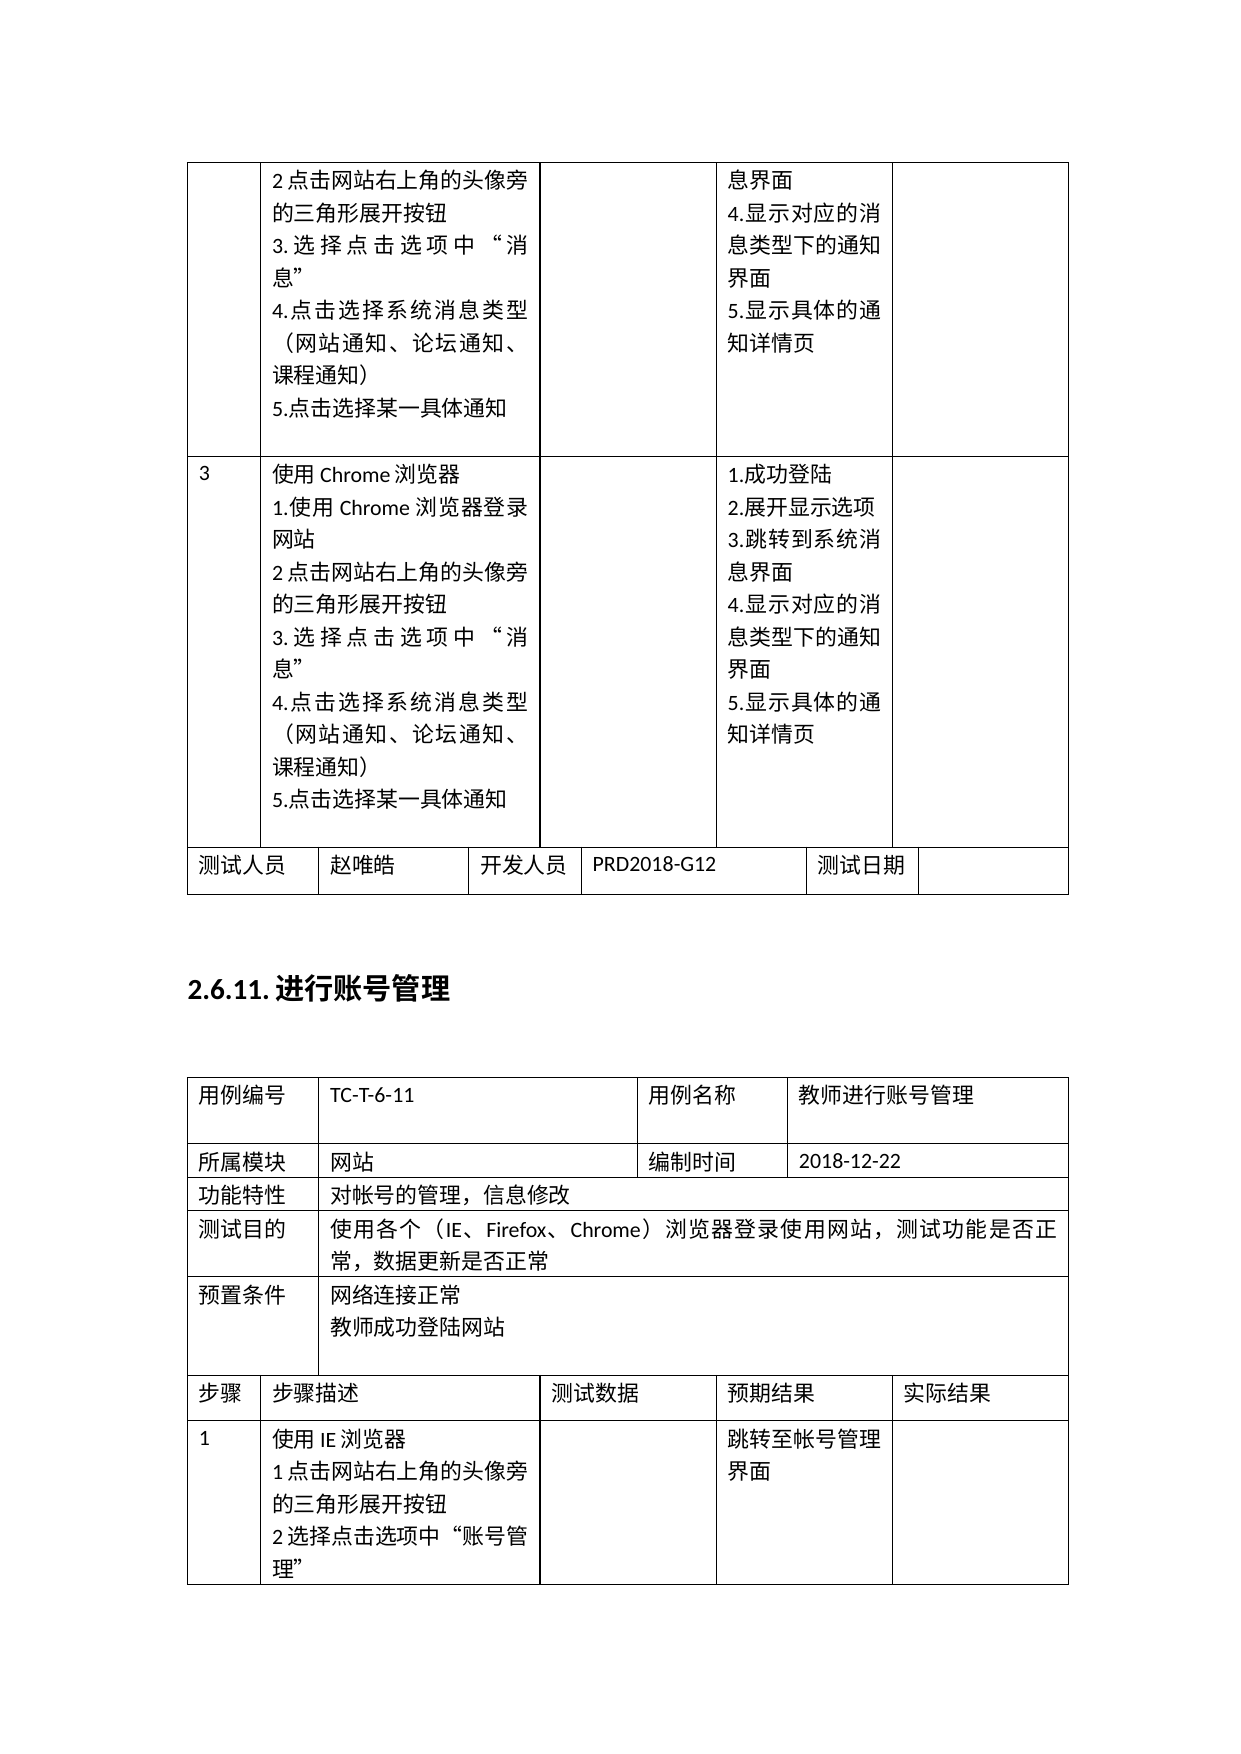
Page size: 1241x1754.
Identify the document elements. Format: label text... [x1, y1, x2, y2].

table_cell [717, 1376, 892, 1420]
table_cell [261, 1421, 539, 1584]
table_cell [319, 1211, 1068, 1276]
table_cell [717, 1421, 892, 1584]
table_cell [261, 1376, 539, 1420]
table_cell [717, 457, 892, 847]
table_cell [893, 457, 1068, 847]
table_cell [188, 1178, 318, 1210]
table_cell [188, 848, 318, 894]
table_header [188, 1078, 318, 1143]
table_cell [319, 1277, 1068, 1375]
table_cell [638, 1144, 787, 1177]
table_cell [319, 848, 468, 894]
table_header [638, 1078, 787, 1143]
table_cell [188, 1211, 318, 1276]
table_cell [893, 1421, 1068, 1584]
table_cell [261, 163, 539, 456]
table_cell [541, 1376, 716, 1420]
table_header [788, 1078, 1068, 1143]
subtitle 进行账号管理 [187, 954, 1053, 1019]
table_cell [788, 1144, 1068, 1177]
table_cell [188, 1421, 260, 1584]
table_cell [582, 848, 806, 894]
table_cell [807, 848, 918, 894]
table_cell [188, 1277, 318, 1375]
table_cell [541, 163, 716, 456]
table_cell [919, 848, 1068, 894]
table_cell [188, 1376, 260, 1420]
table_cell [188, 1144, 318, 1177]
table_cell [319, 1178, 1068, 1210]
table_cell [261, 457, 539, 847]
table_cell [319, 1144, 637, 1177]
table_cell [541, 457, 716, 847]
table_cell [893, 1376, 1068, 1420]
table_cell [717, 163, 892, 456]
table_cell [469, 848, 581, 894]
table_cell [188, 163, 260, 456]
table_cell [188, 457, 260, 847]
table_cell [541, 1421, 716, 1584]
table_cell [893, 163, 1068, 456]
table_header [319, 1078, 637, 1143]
